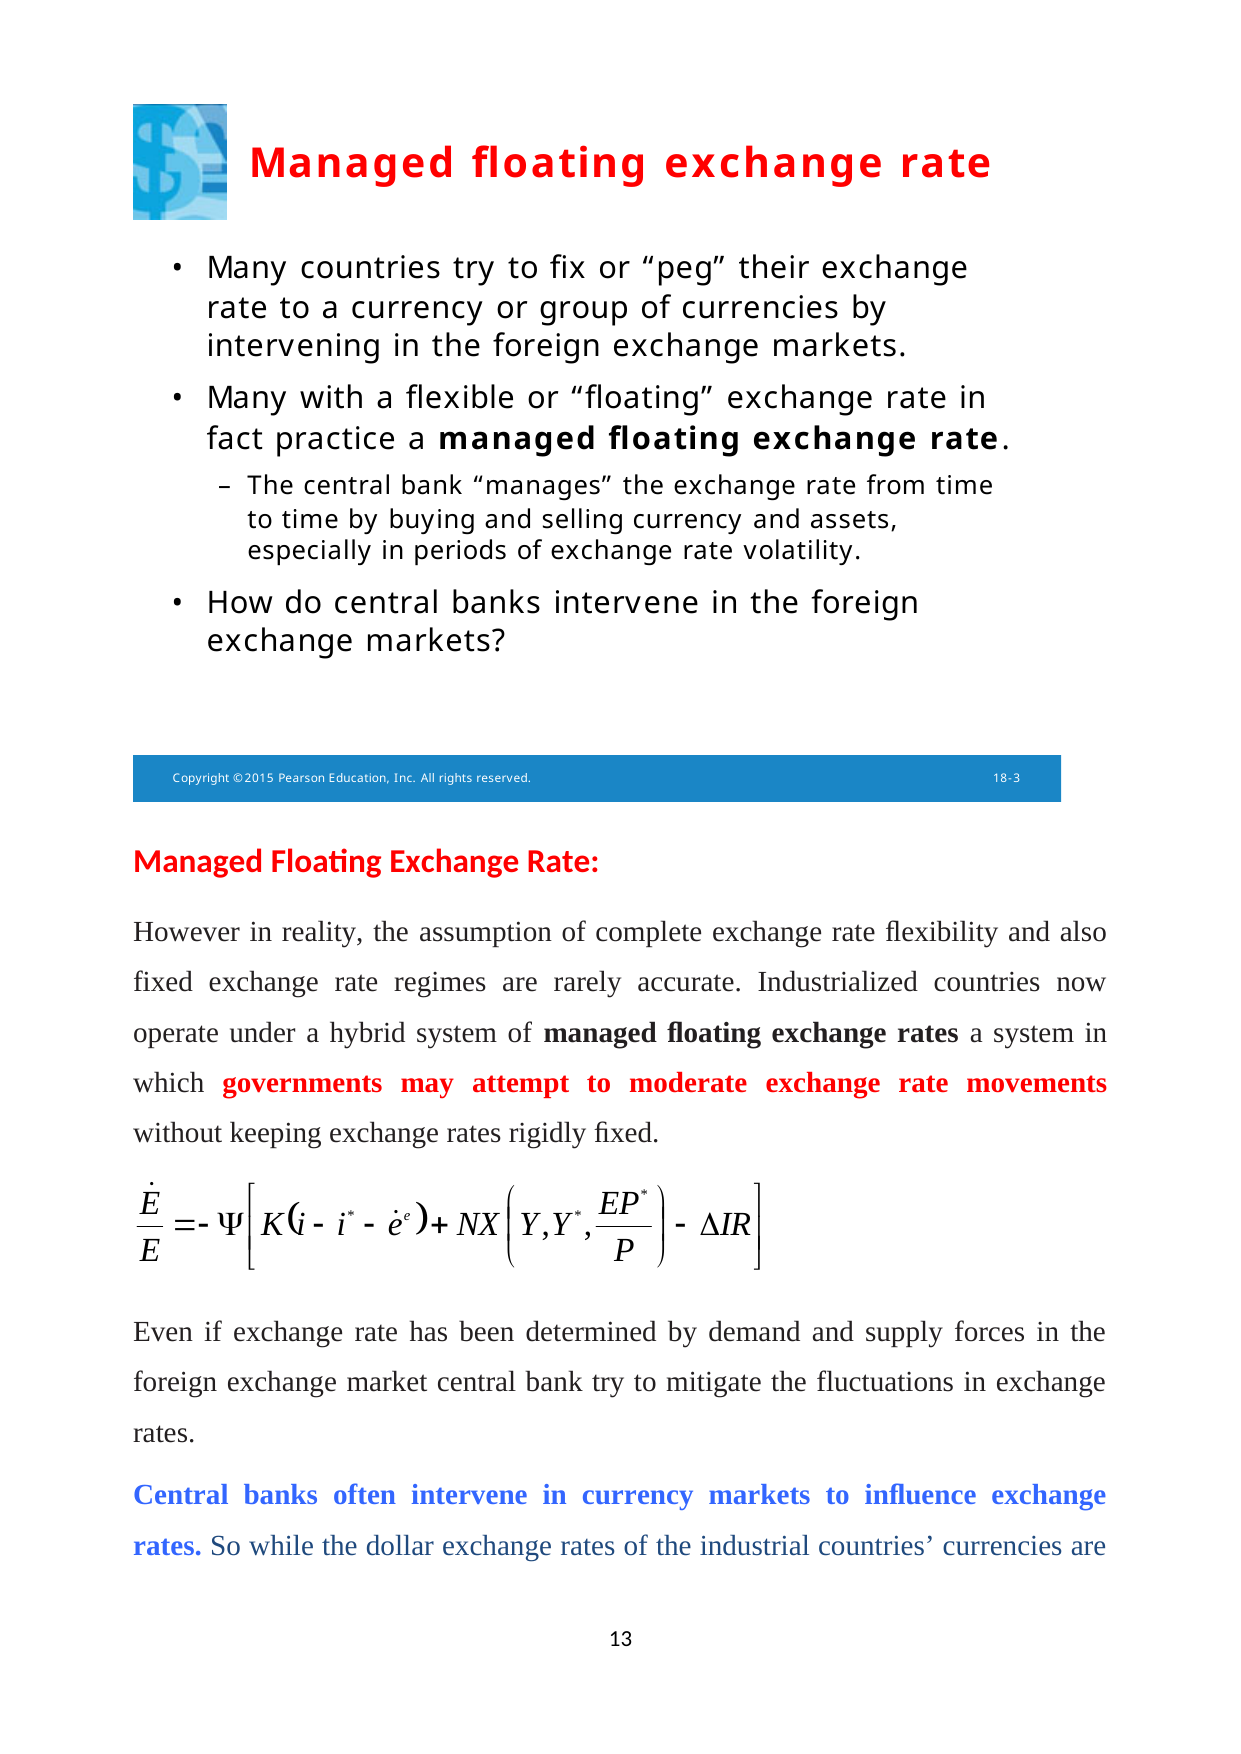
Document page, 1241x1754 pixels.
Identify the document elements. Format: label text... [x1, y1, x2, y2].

text Managed Floating Exchange Rate: [133, 841, 1107, 881]
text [133, 1477, 1107, 1561]
text However in reality, the assumption of complete exchange rate ﬂexibility and also fixed exchange rate regimes are rarely accurate. Industrialized countries now operate under a hybrid system of managed ﬂoating exchange rates a system in which governments may attempt to moderate exchange rate movements without keeping exchange rates rigidly ﬁxed. [133, 914, 1107, 1149]
text Even if exchange rate has been determined by demand and supply forces in the foreign exchange market central bank try to mitigate the fluctuations in exchange rates. [133, 1314, 1107, 1448]
